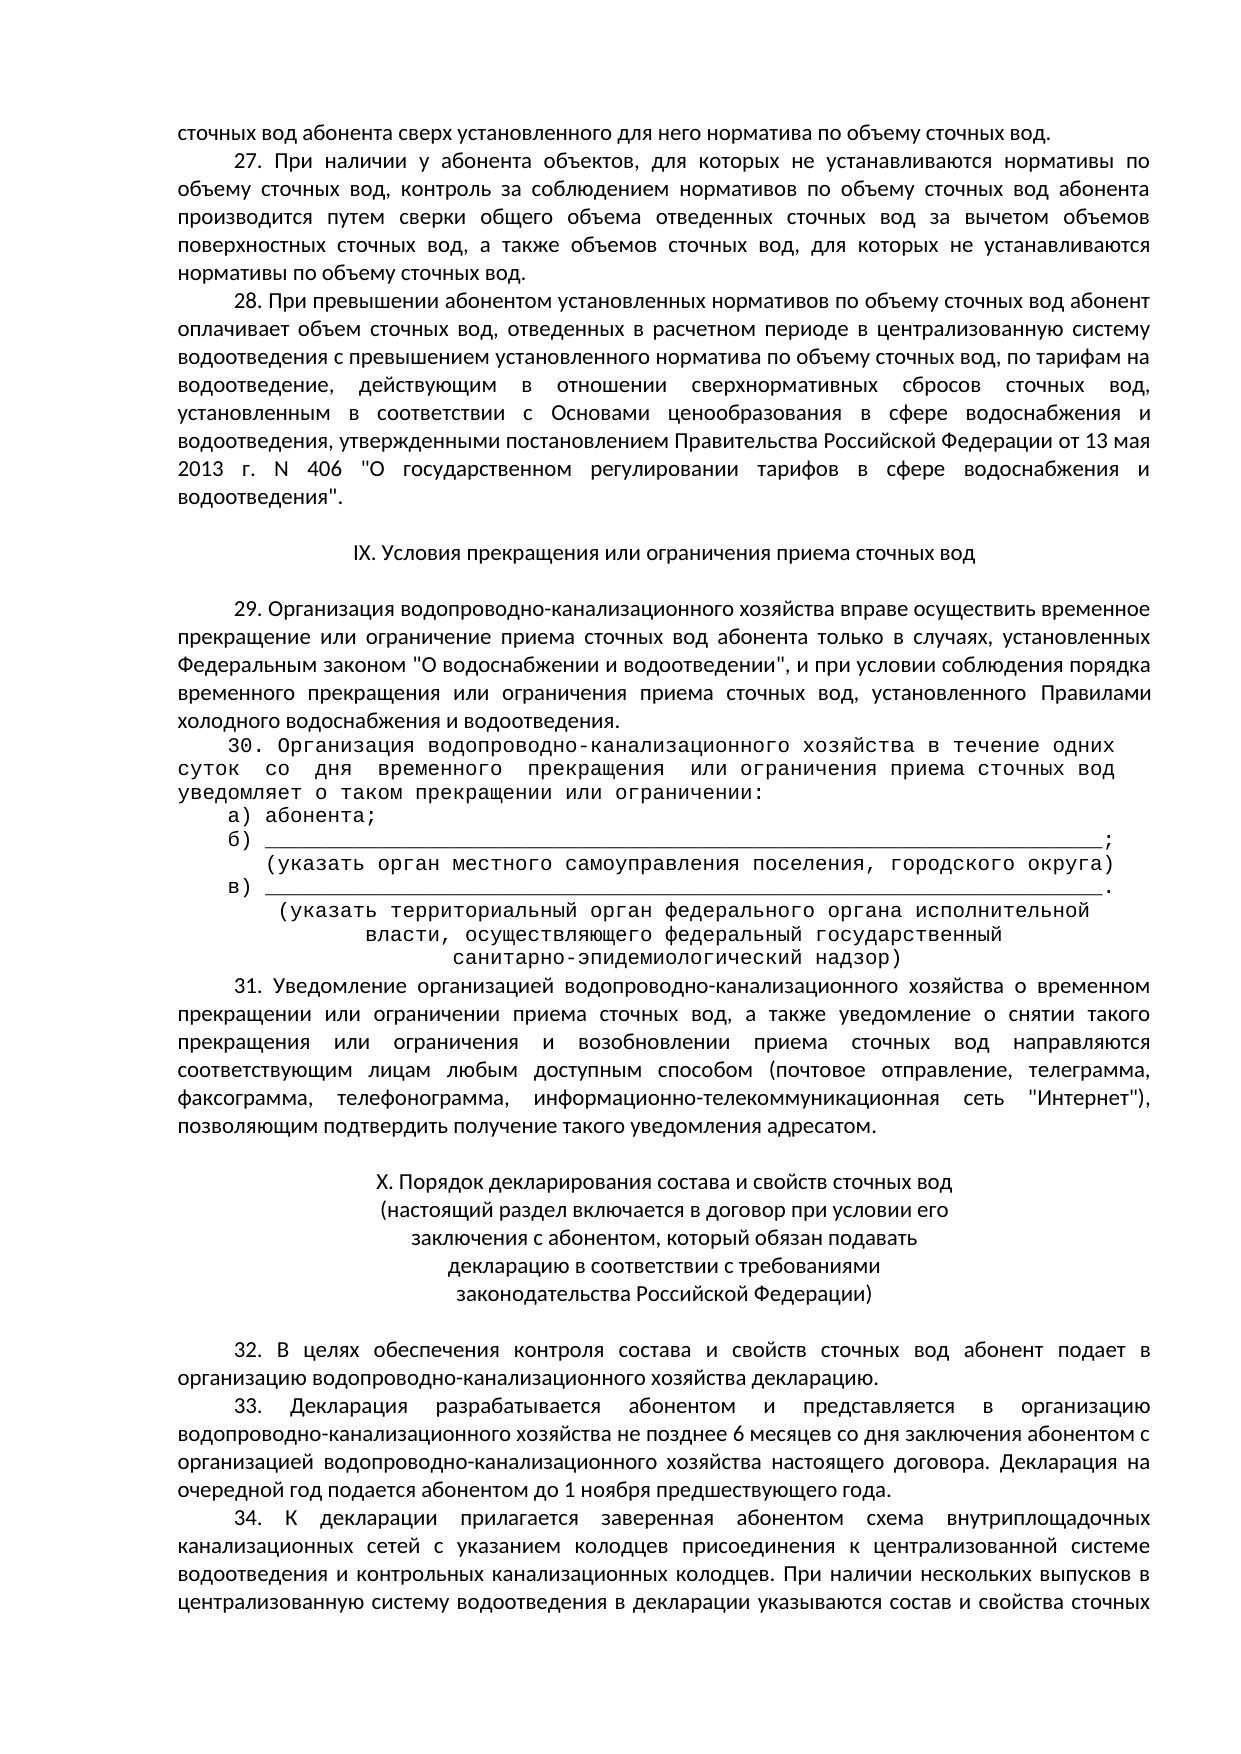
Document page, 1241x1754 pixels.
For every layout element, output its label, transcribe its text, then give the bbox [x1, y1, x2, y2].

text 32. В целях обеспечения контроля состава и свойств сточных вод абонент подает в организацию водопроводно-канализационного хозяйства декларацию. [177, 1335, 1152, 1391]
text (указать орган местного самоуправления поселения, городского округа) [177, 853, 1152, 876]
text в) ___________________________________________________________________. [177, 876, 1152, 900]
text 27. При наличии у абонента объектов, для которых не устанавливаются нормативы по объему сточных вод, контроль за соблюдением нормативов по объему сточных вод абонента производится путем сверки общего объема отведенных сточных вод за вычетом объемов поверхностных сточных вод, а также объемов сточных вод, для которых не устанавливаются нормативы по объему сточных вод. [177, 146, 1152, 286]
text 29. Организация водопроводно-канализационного хозяйства вправе осуществить временное прекращение или ограничение приема сточных вод абонента только в случаях, установленных Федеральным законом "О водоснабжении и водоотведении", и при условии соблюдения порядка временного прекращения или ограничения приема сточных вод, установленного Правилами холодного водоснабжения и водоотведения. [177, 594, 1152, 734]
text уведомляет о таком прекращении или ограничении: [177, 782, 1152, 806]
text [177, 1503, 1152, 1616]
text IX. Условия прекращения или ограничения приема сточных вод [177, 538, 1152, 566]
text власти, осуществляющего федеральный государственный [177, 924, 1152, 947]
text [177, 118, 1152, 146]
text б) ___________________________________________________________________; [177, 829, 1152, 853]
text законодательства Российской Федерации) [177, 1279, 1152, 1307]
text суток со дня временного прекращения или ограничения приема сточных вод [177, 758, 1152, 782]
text 30. Организация водопроводно-канализационного хозяйства в течение одних [177, 734, 1152, 758]
text санитарно-эпидемиологический надзор) [177, 947, 1152, 971]
text декларацию в соответствии с требованиями [177, 1251, 1152, 1279]
text X. Порядок декларирования состава и свойств сточных вод [177, 1167, 1152, 1195]
text 28. При превышении абонентом установленных нормативов по объему сточных вод абонент оплачивает объем сточных вод, отведенных в расчетном периоде в централизованную систему водоотведения с превышением установленного норматива по объему сточных вод, по тарифам на водоотведение, действующим в отношении сверхнормативных сбросов сточных вод, установленным в соответствии с Основами ценообразования в сфере водоснабжения и водоотведения, утвержденными постановлением Правительства Российской Федерации от 13 мая 2013 г. N 406 "О государственном регулировании тарифов в сфере водоснабжения и водоотведения". [177, 286, 1152, 510]
text 31. Уведомление организацией водопроводно-канализационного хозяйства о временном прекращении или ограничении приема сточных вод, а также уведомление о снятии такого прекращения или ограничения и возобновлении приема сточных вод направляются соответствующим лицам любым доступным способом (почтовое отправление, телеграмма, факсограмма, телефонограмма, информационно-телекоммуникационная сеть "Интернет"), позволяющим подтвердить получение такого уведомления адресатом. [177, 971, 1152, 1139]
text (настоящий раздел включается в договор при условии его [177, 1195, 1152, 1223]
text 33. Декларация разрабатывается абонентом и представляется в организацию водопроводно-канализационного хозяйства не позднее 6 месяцев со дня заключения абонентом с организацией водопроводно-канализационного хозяйства настоящего договора. Декларация на очередной год подается абонентом до 1 ноября предшествующего года. [177, 1391, 1152, 1503]
text заключения с абонентом, который обязан подавать [177, 1223, 1152, 1251]
text а) абонента; [177, 806, 1152, 829]
text (указать территориальный орган федерального органа исполнительной [177, 900, 1152, 924]
